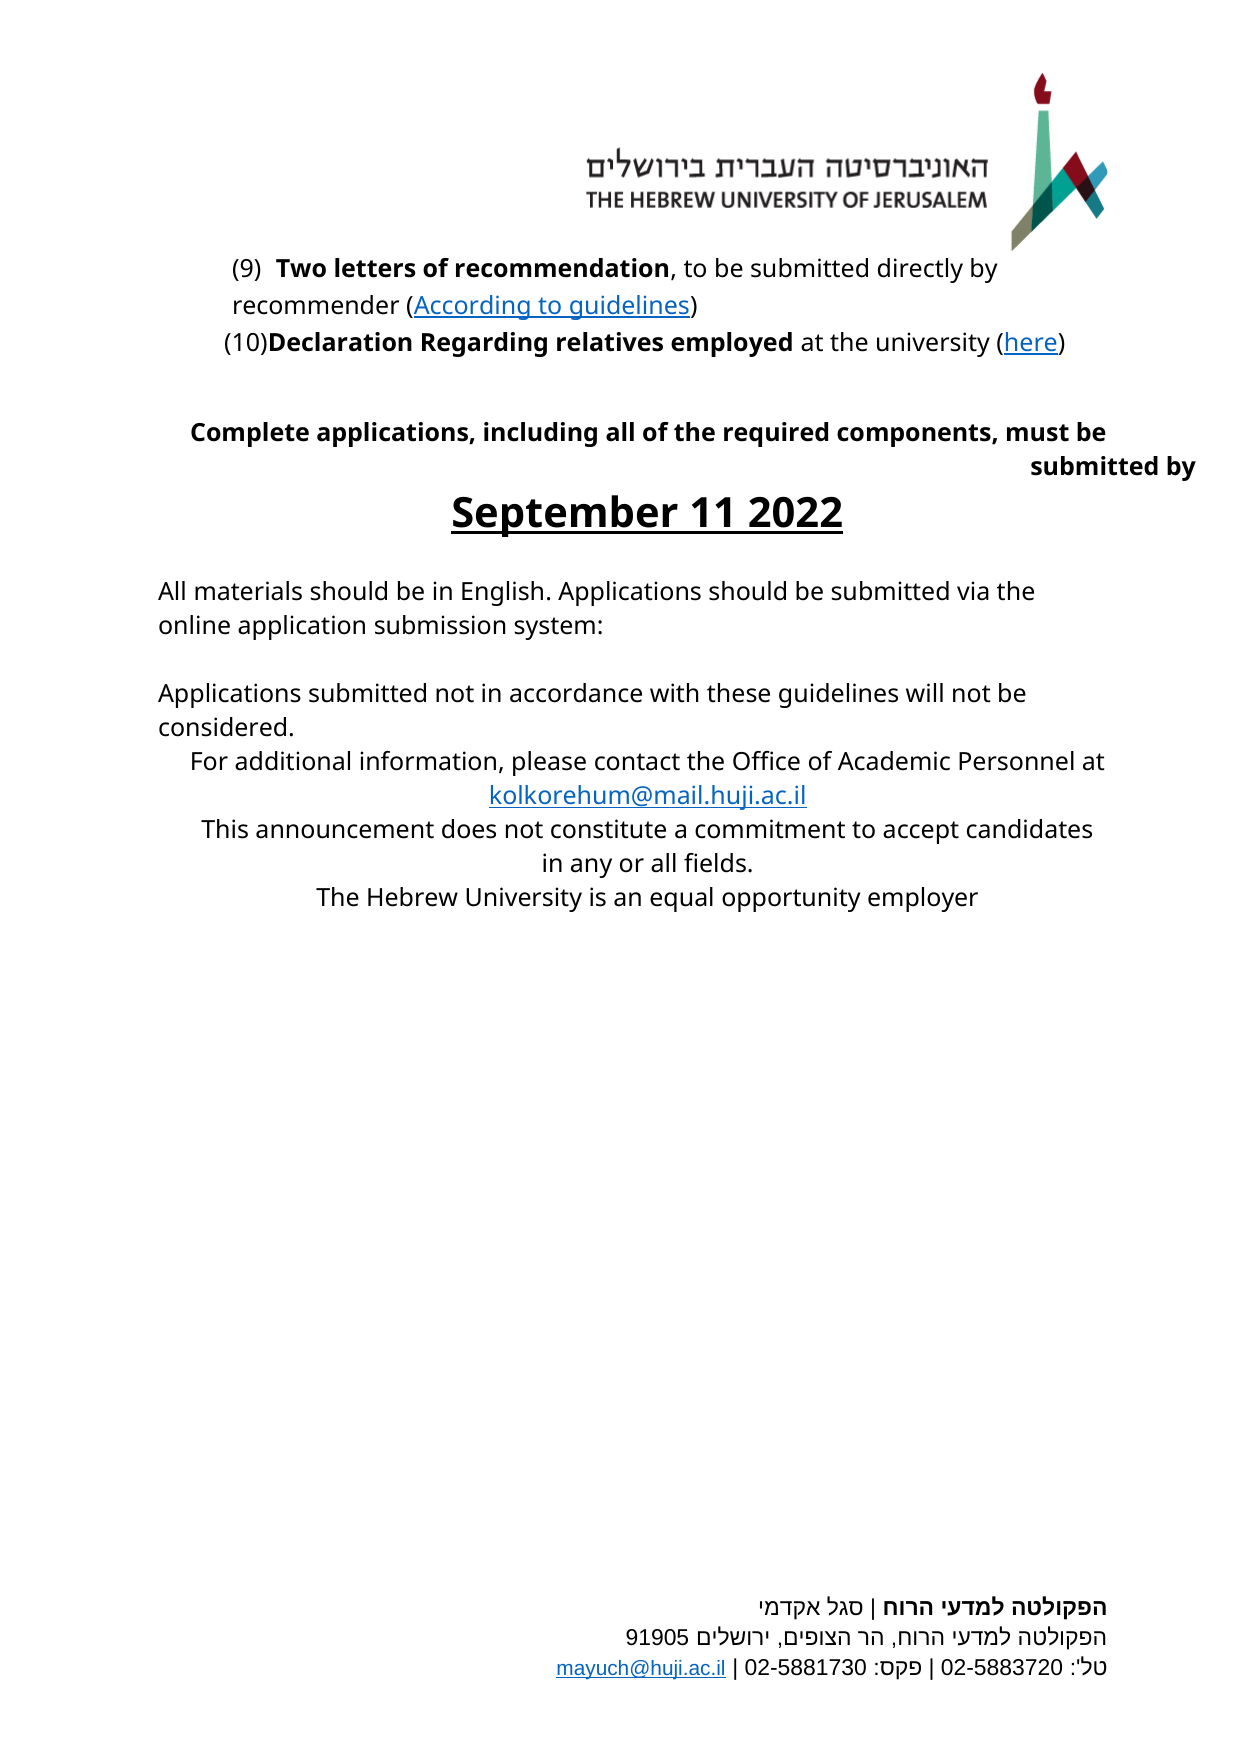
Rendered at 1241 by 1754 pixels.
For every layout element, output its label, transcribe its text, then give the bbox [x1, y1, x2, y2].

list Declaration Regarding relatives employed at the university (here) [224, 324, 1158, 358]
text All materials should be in English. Applications should be submitted via the online application submission system: [158, 573, 1107, 642]
text The Hebrew University is an equal opportunity employer [187, 880, 1107, 914]
picture [586, 73, 1108, 251]
list Two letters of recommendation, to be submitted directly by recommender (According to guidelines) [232, 251, 1107, 322]
text Complete applications, including all of the required components, must be submitted by [187, 414, 1196, 483]
text This announcement does not constitute a commitment to accept candidates in any or all fields. [187, 812, 1107, 880]
text Applications submitted not in accordance with these guidelines will not be considered. [158, 676, 1107, 744]
text September 11 2022 [187, 483, 1196, 539]
text For additional information, please contact the Office of Academic Personnel at kolkorehum@mail.huji.ac.il [187, 744, 1107, 812]
